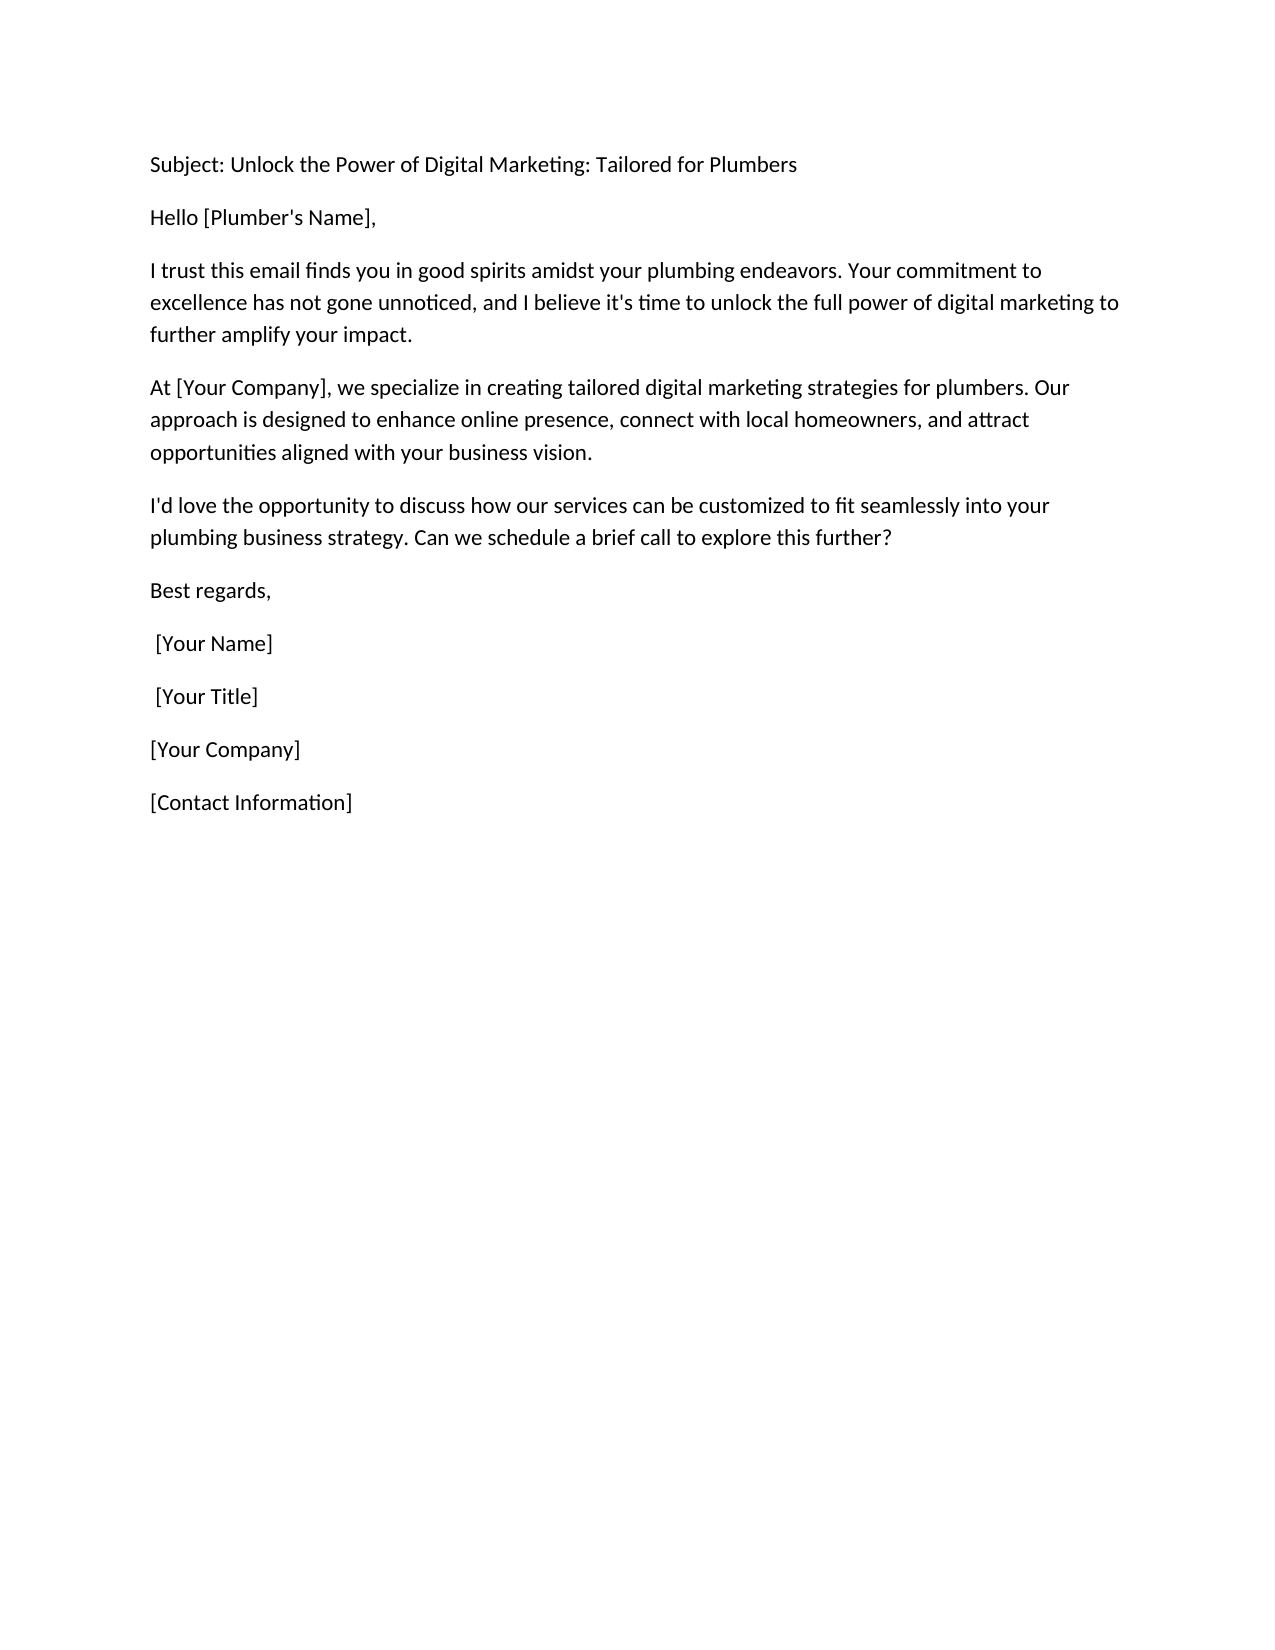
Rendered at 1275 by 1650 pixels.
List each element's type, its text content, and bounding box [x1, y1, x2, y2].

text I trust this email finds you in good spirits amidst your plumbing endeavors. Your commitment to excellence has not gone unnoticed, and I believe it's time to unlock the full power of digital marketing to further amplify your impact. [150, 256, 1125, 348]
text Best regards, [150, 576, 1125, 604]
text [Your Name] [150, 629, 1125, 657]
text [Your Company] [150, 735, 1125, 763]
text [Contact Information] [150, 788, 1125, 816]
text I'd love the opportunity to discuss how our services can be customized to fit seamlessly into your plumbing business strategy. Can we schedule a brief call to explore this further? [150, 491, 1125, 551]
text At [Your Company], we specialize in creating tailored digital marketing strategies for plumbers. Our approach is designed to enhance online presence, connect with local homeowners, and attract opportunities aligned with your business vision. [150, 373, 1125, 466]
text Subject: Unlock the Power of Digital Marketing: Tailored for Plumbers [150, 150, 1125, 178]
text [Your Title] [150, 682, 1125, 710]
text Hello [Plumber's Name], [150, 203, 1125, 231]
